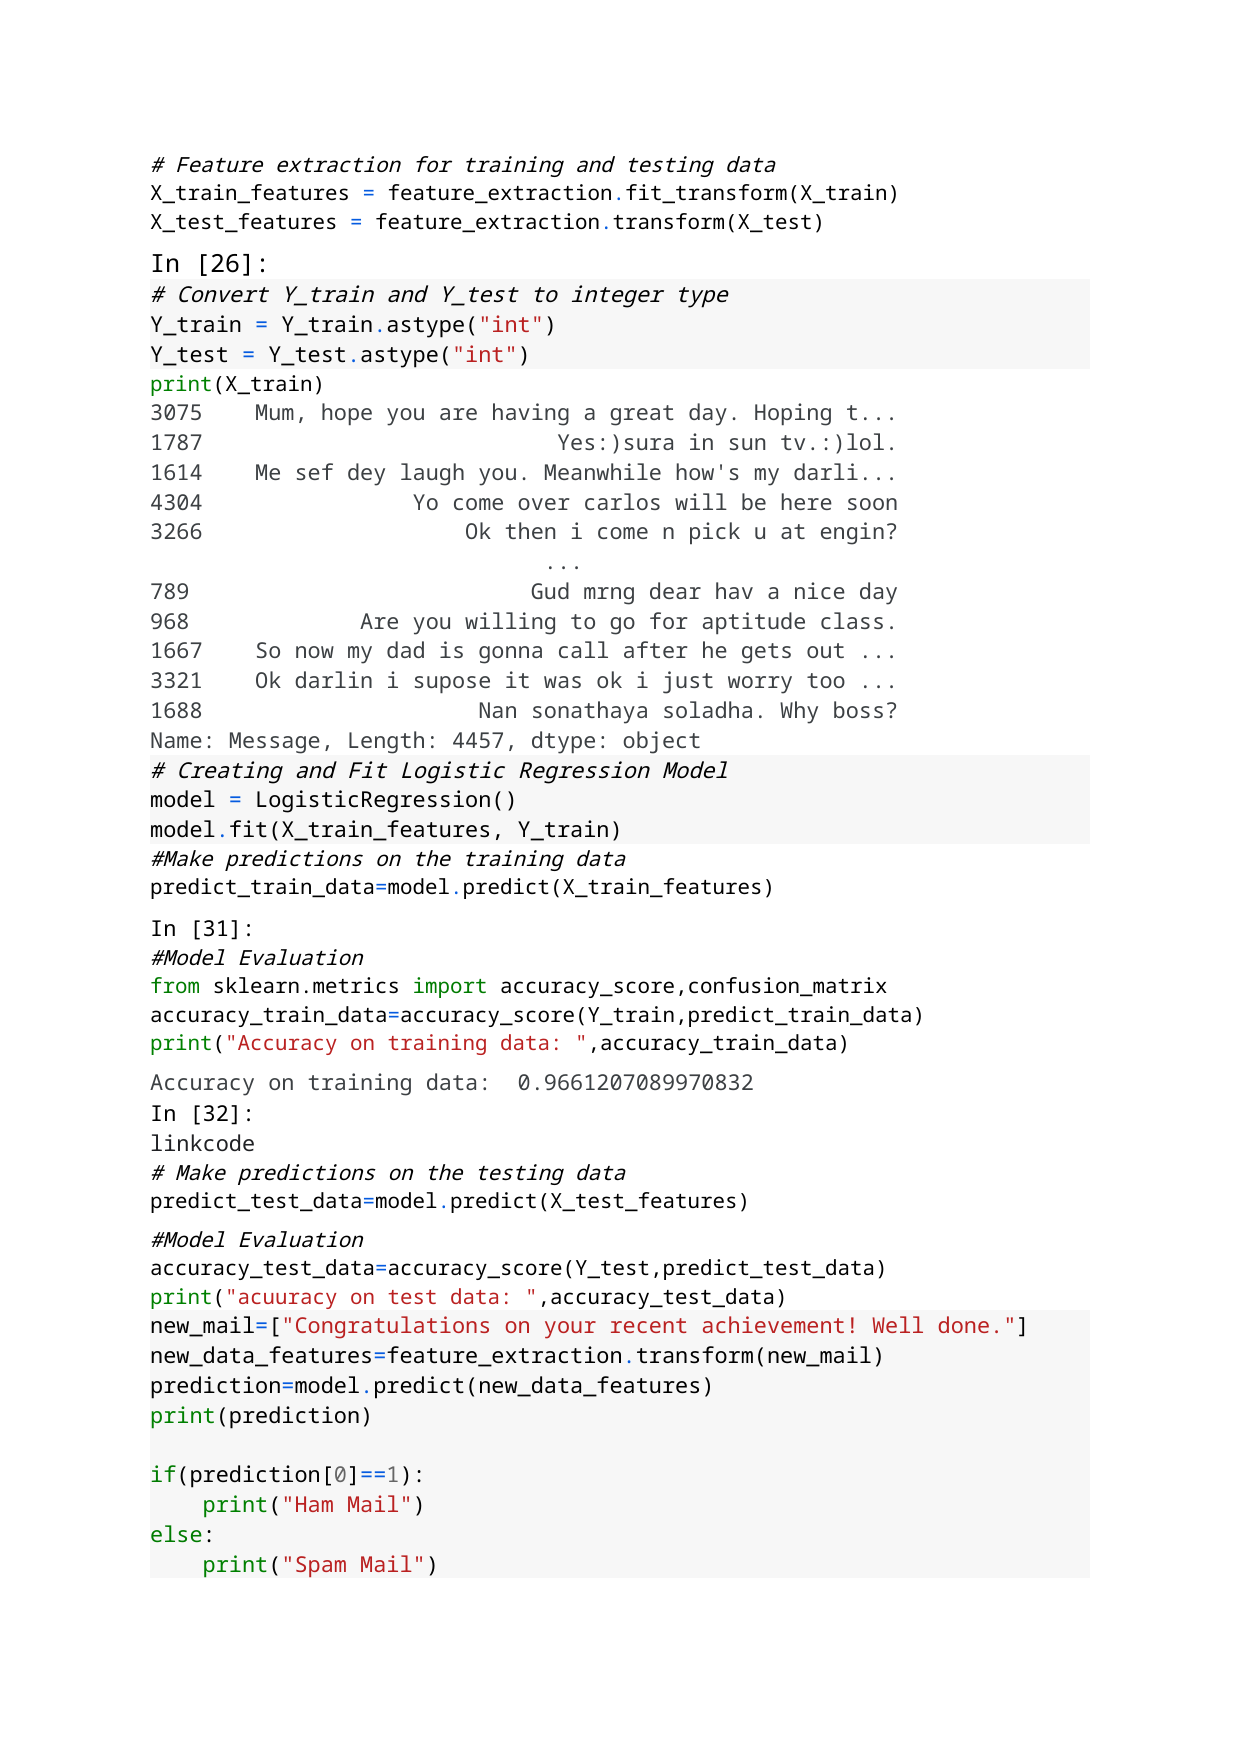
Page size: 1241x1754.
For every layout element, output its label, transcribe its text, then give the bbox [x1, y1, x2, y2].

text 789 Gud mrng dear hav a nice day [150, 576, 1090, 606]
text In [32]: [150, 1096, 1090, 1128]
text Y_train = Y_train.astype("int") [150, 309, 1090, 339]
text ... [150, 546, 1090, 576]
text 3075 Mum, hope you are having a great day. Hoping t... [150, 397, 1090, 427]
text Accuracy on training data: 0.9661207089970832 [150, 1067, 1090, 1096]
text accuracy_test_data=accuracy_score(Y_test,predict_test_data) [150, 1253, 1090, 1282]
text accuracy_train_data=accuracy_score(Y_train,predict_train_data) [150, 1000, 1090, 1028]
text 1667 So now my dad is gonna call after he gets out ... [150, 636, 1090, 665]
text In [31]: [150, 911, 1090, 943]
text else: [150, 1519, 1090, 1548]
text X_test_features = feature_extraction.transform(X_test) [150, 207, 1090, 235]
text from sklearn.metrics import accuracy_score,confusion_matrix [150, 971, 1090, 1000]
text print(X_train) [150, 369, 1090, 397]
text predict_train_data=model.predict(X_train_features) [150, 872, 1090, 901]
text 968 Are you willing to go for aptitude class. [150, 606, 1090, 636]
text print(prediction) [150, 1399, 1090, 1429]
text new_mail=["Congratulations on your recent achievement! Well done."] [150, 1310, 1090, 1340]
text print("Ham Mail") [150, 1489, 1090, 1519]
text #Model Evaluation [150, 1225, 1090, 1253]
text prediction=model.predict(new_data_features) [150, 1370, 1090, 1399]
text if(prediction[0]==1): [150, 1459, 1090, 1489]
text predict_test_data=model.predict(X_test_features) [150, 1186, 1090, 1215]
text linkcode [150, 1128, 1090, 1158]
text 1614 Me sef dey laugh you. Meanwhile how's my darli... [150, 457, 1090, 487]
text # Feature extraction for training and testing data [150, 150, 1090, 178]
text print("acuuracy on test data: ",accuracy_test_data) [150, 1282, 1090, 1310]
text X_train_features = feature_extraction.fit_transform(X_train) [150, 178, 1090, 207]
text 1688 Nan sonathaya soladha. Why boss? [150, 695, 1090, 725]
text model.fit(X_train_features, Y_train) [150, 814, 1090, 844]
text 1787 Yes:)sura in sun tv.:)lol. [150, 427, 1090, 457]
text 4304 Yo come over carlos will be here soon [150, 487, 1090, 516]
text new_data_features=feature_extraction.transform(new_mail) [150, 1340, 1090, 1370]
text print("Spam Mail") [150, 1548, 1090, 1578]
text #Make predictions on the training data [150, 844, 1090, 872]
text print("Accuracy on training data: ",accuracy_train_data) [150, 1028, 1090, 1057]
text 3266 Ok then i come n pick u at engin? [150, 516, 1090, 546]
text In [26]: [150, 245, 1090, 279]
text Y_test = Y_test.astype("int") [150, 339, 1090, 369]
text #Model Evaluation [150, 943, 1090, 971]
text 3321 Ok darlin i supose it was ok i just worry too ... [150, 665, 1090, 695]
text model = LogisticRegression() [150, 784, 1090, 814]
text # Convert Y_train and Y_test to integer type [150, 279, 1090, 309]
text # Make predictions on the testing data [150, 1158, 1090, 1186]
text # Creating and Fit Logistic Regression Model [150, 755, 1090, 784]
text Name: Message, Length: 4457, dtype: object [150, 725, 1090, 755]
